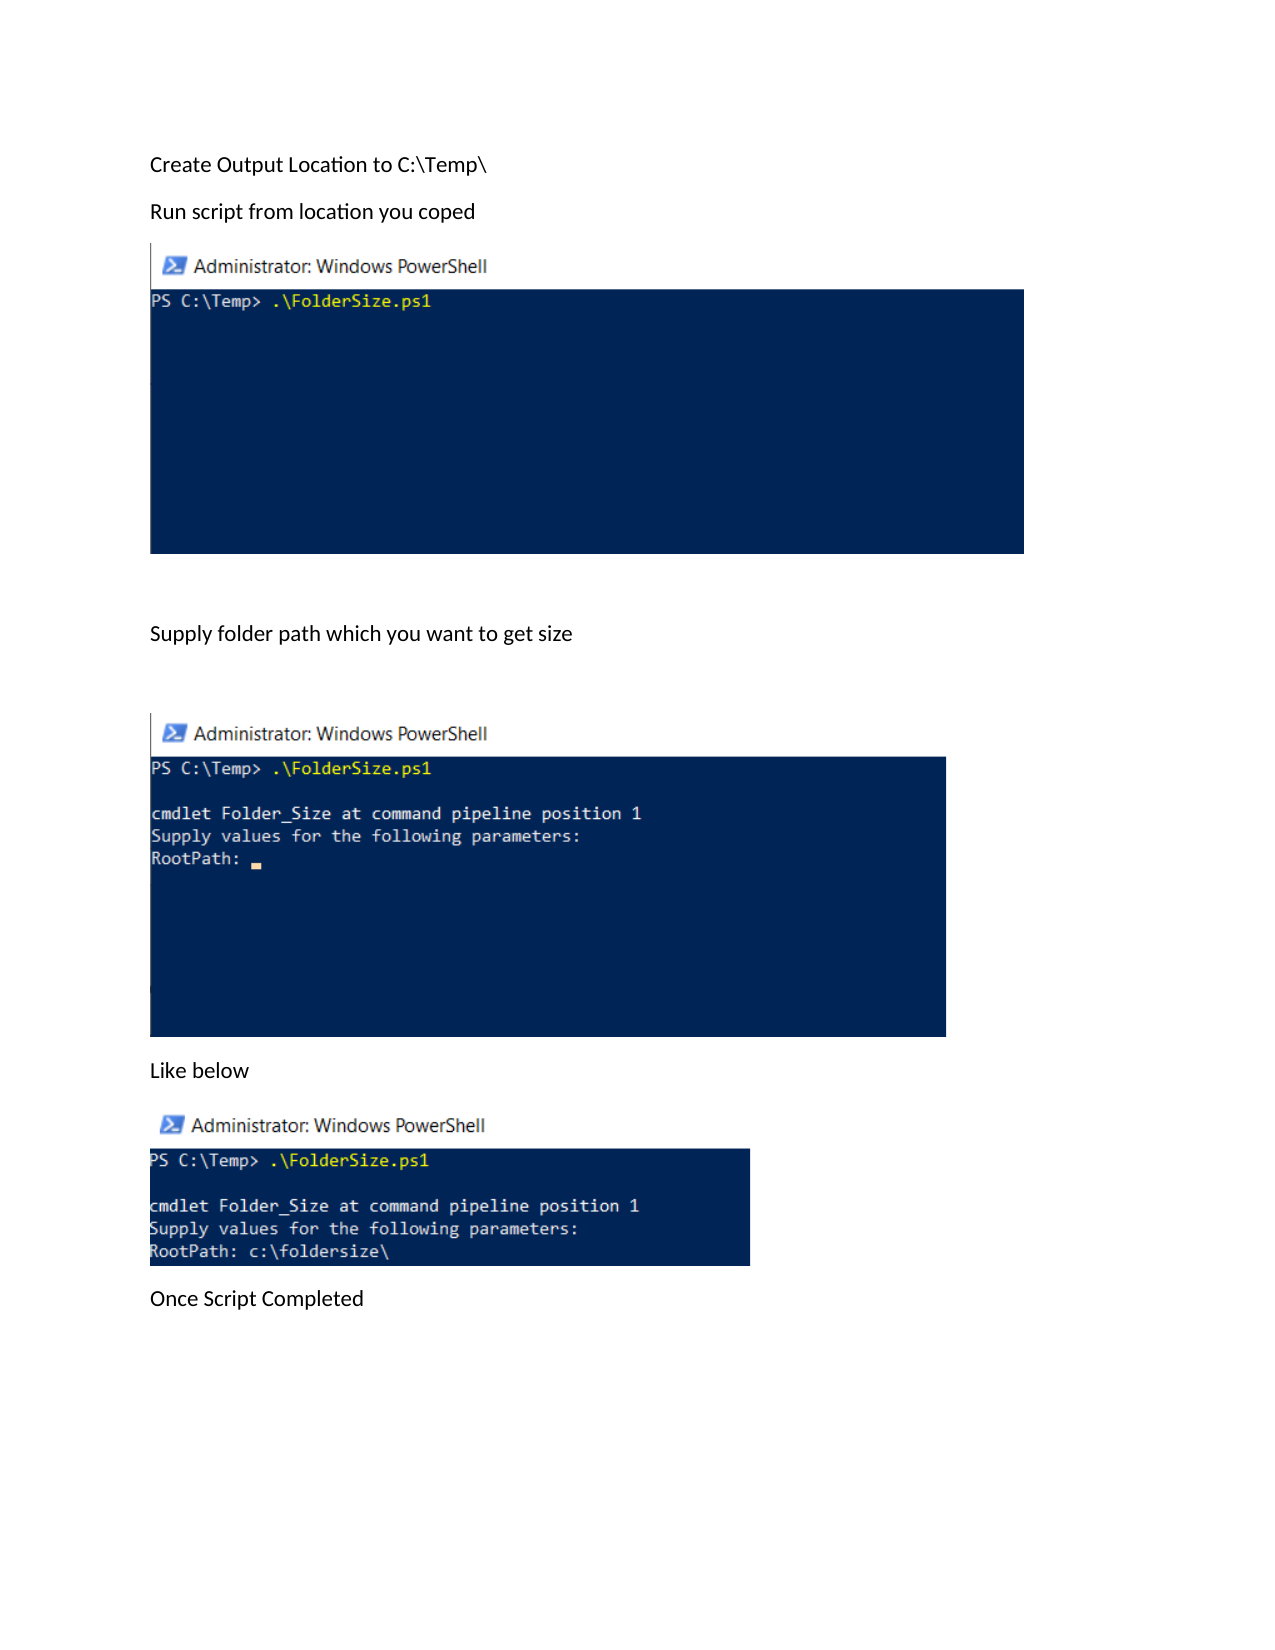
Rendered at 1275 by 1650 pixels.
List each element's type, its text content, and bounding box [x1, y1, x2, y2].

picture [150, 1102, 750, 1266]
picture [150, 243, 1024, 554]
text Create Output Location to C:\Temp\ [150, 150, 1125, 178]
text Run script from location you coped [150, 197, 1125, 225]
text Like below [150, 1056, 1125, 1084]
text Once Script Completed [150, 1284, 1125, 1312]
picture [150, 713, 947, 1037]
text Supply folder path which you want to get size [150, 619, 1125, 647]
